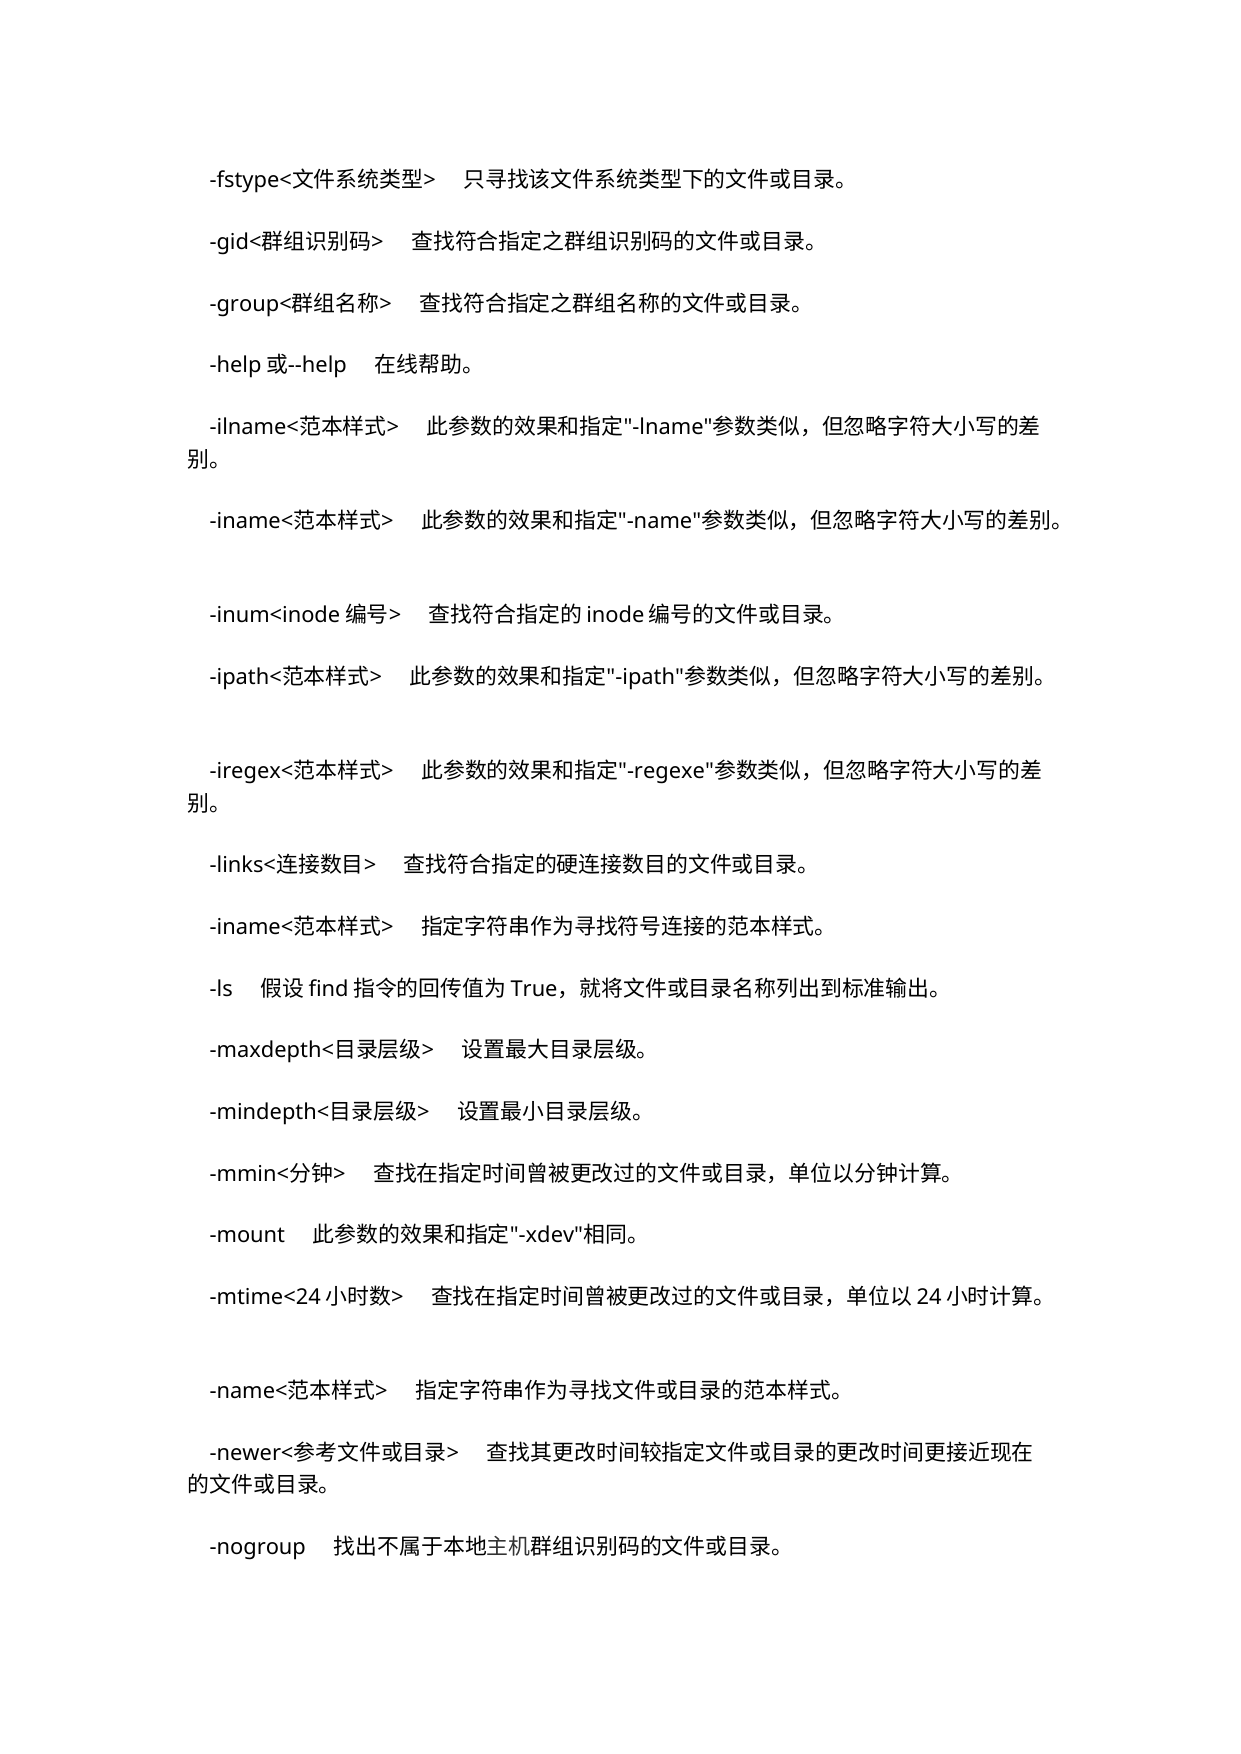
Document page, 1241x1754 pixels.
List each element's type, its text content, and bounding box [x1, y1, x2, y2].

text -nogroup 找出不属于本地主机群组识别码的文件或目录。 [187, 1529, 1053, 1561]
text -mmin<分钟> 查找在指定时间曾被更改过的文件或目录，单位以分钟计算。 [187, 1155, 1053, 1188]
text -iname<范本样式> 指定字符串作为寻找符号连接的范本样式。 [187, 909, 1053, 941]
text -maxdepth<目录层级> 设置最大目录层级。 [187, 1032, 1053, 1064]
text -mount 此参数的效果和指定"-xdev"相同。 [187, 1217, 1053, 1249]
text -mindepth<目录层级> 设置最小目录层级。 [187, 1094, 1053, 1126]
text -ilname<范本样式> 此参数的效果和指定"-lname"参数类似，但忽略字符大小写的差别。 [187, 409, 1053, 474]
text -ls 假设find指令的回传值为True，就将文件或目录名称列出到标准输出。 [187, 970, 1053, 1003]
text -name<范本样式> 指定字符串作为寻找文件或目录的范本样式。 [187, 1373, 1053, 1405]
text -inum<inode编号> 查找符合指定的inode编号的文件或目录。 [187, 597, 1053, 629]
text -mtime<24小时数> 查找在指定时间曾被更改过的文件或目录，单位以24小时计算。 [187, 1279, 1053, 1344]
text -fstype<文件系统类型> 只寻找该文件系统类型下的文件或目录。 [187, 162, 1053, 194]
text -gid<群组识别码> 查找符合指定之群组识别码的文件或目录。 [187, 224, 1053, 256]
text -iregex<范本样式> 此参数的效果和指定"-regexe"参数类似，但忽略字符大小写的差别。 [187, 753, 1053, 818]
text -help或--help 在线帮助。 [187, 347, 1053, 379]
text -group<群组名称> 查找符合指定之群组名称的文件或目录。 [187, 285, 1053, 318]
text -links<连接数目> 查找符合指定的硬连接数目的文件或目录。 [187, 847, 1053, 879]
text -newer<参考文件或目录> 查找其更改时间较指定文件或目录的更改时间更接近现在的文件或目录。 [187, 1434, 1053, 1499]
text -iname<范本样式> 此参数的效果和指定"-name"参数类似，但忽略字符大小写的差别。 [187, 503, 1053, 568]
text -ipath<范本样式> 此参数的效果和指定"-ipath"参数类似，但忽略字符大小写的差别。 [187, 659, 1053, 724]
